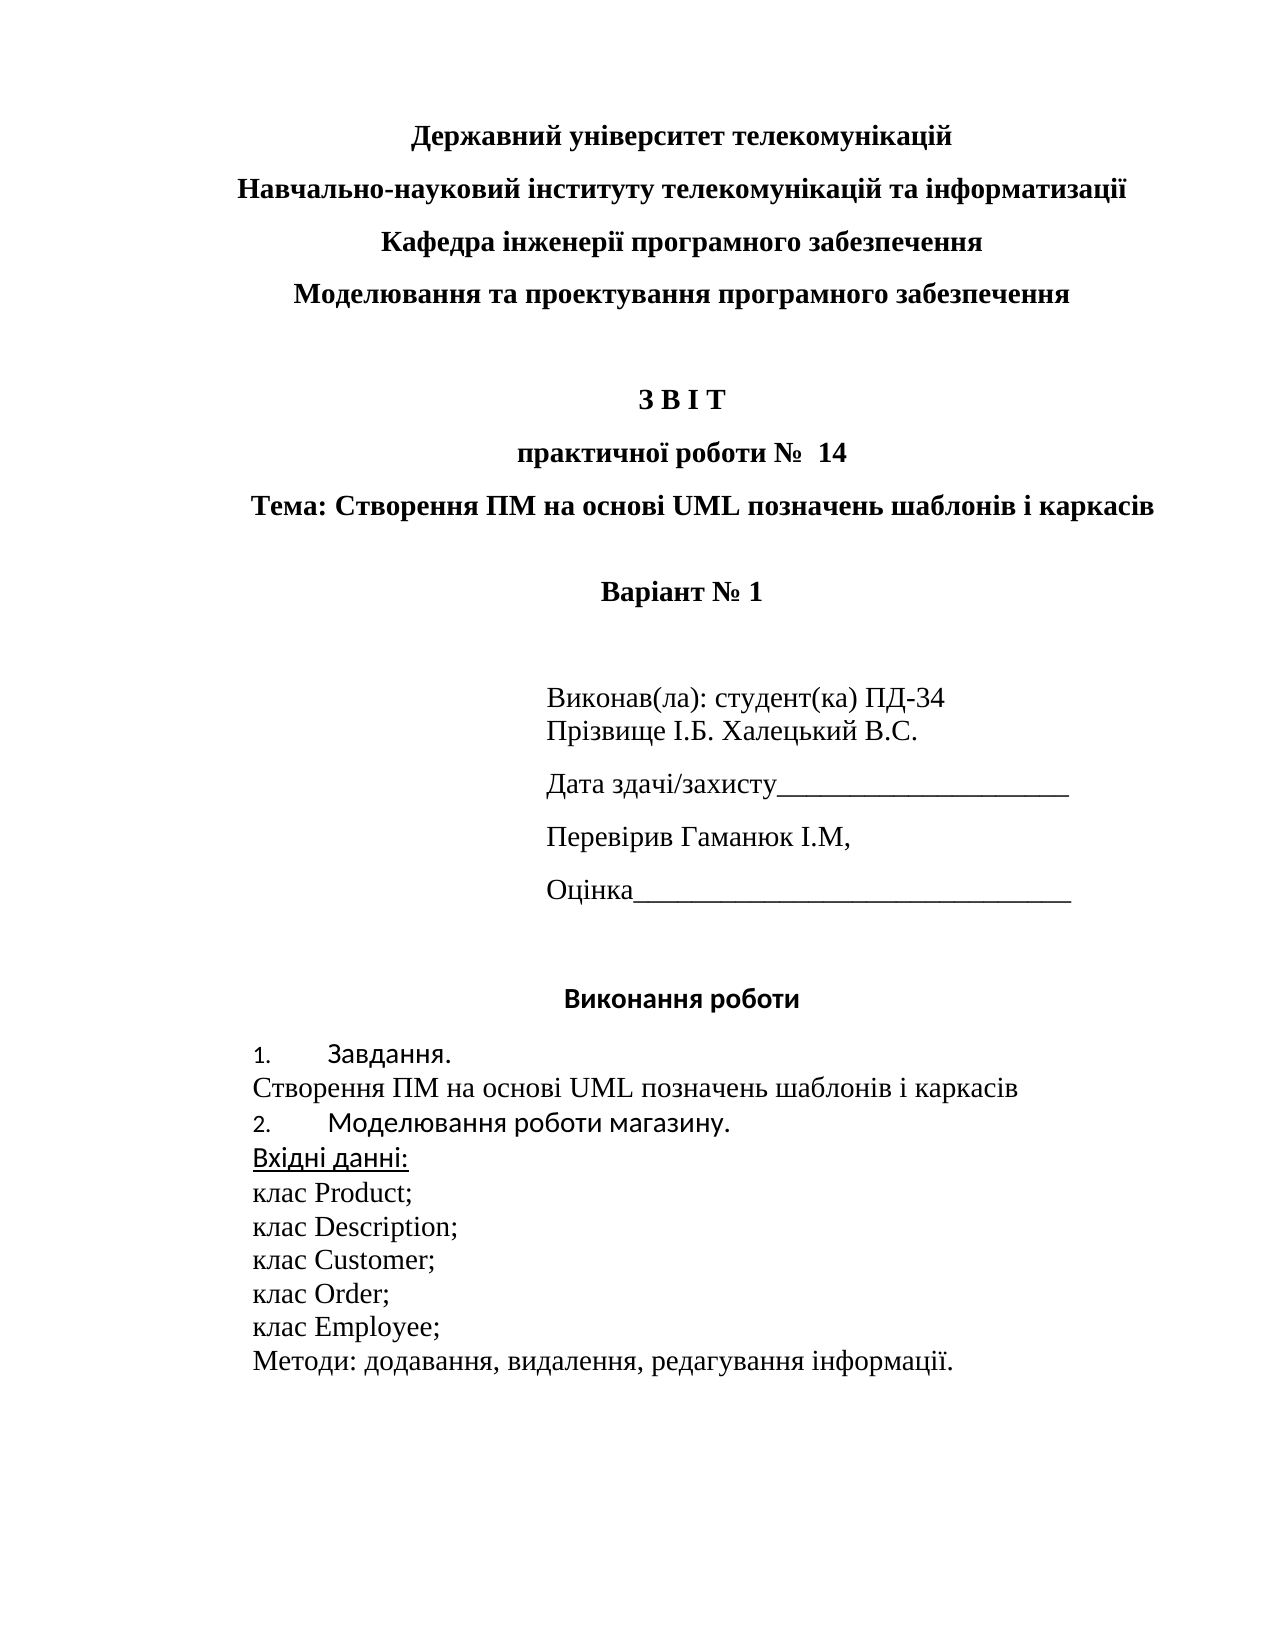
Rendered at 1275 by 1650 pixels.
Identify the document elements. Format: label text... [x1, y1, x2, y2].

text Варіант № 1 [177, 574, 1186, 608]
text клас Order; [177, 1276, 1186, 1309]
text Навчально-науковий інституту телекомунікацій та інформатизації [177, 171, 1186, 204]
text Моделювання та проектування програмного забезпечення [177, 277, 1186, 310]
text клас Customer; [177, 1242, 1186, 1276]
list Завдання. [177, 1035, 1186, 1070]
text клас Description; [177, 1209, 1186, 1242]
text Прізвище І.Б. Халецький В.С. [546, 713, 1186, 747]
text Кафедра інженерії програмного забезпечення [177, 224, 1186, 257]
text практичної роботи № 14 [177, 435, 1186, 468]
text Методи: додавання, видалення, редагування інформації. [177, 1343, 1186, 1376]
list Моделювання роботи магазину. [177, 1104, 1186, 1139]
text З В І Т [177, 382, 1186, 416]
list Вхідні данні: [177, 1139, 1186, 1175]
text Виконання роботи [177, 980, 1186, 1015]
text Тема: Створення ПМ на основі UML позначень шаблонів і каркасів [177, 488, 1186, 521]
text Перевірив Гаманюк І.М, [546, 819, 1186, 852]
list Створення ПМ на основі UML позначень шаблонів і каркасів [252, 1070, 1186, 1104]
text клас Employee; [177, 1309, 1186, 1343]
text Державний університет телекомунікацій [177, 118, 1186, 152]
text клас Product; [177, 1175, 1186, 1209]
text Оцінка______________________________ [546, 872, 1186, 905]
text Дата здачі/захисту____________________ [546, 766, 1186, 800]
list Виконав(ла): студент(ка) ПД-34 [546, 680, 1186, 713]
